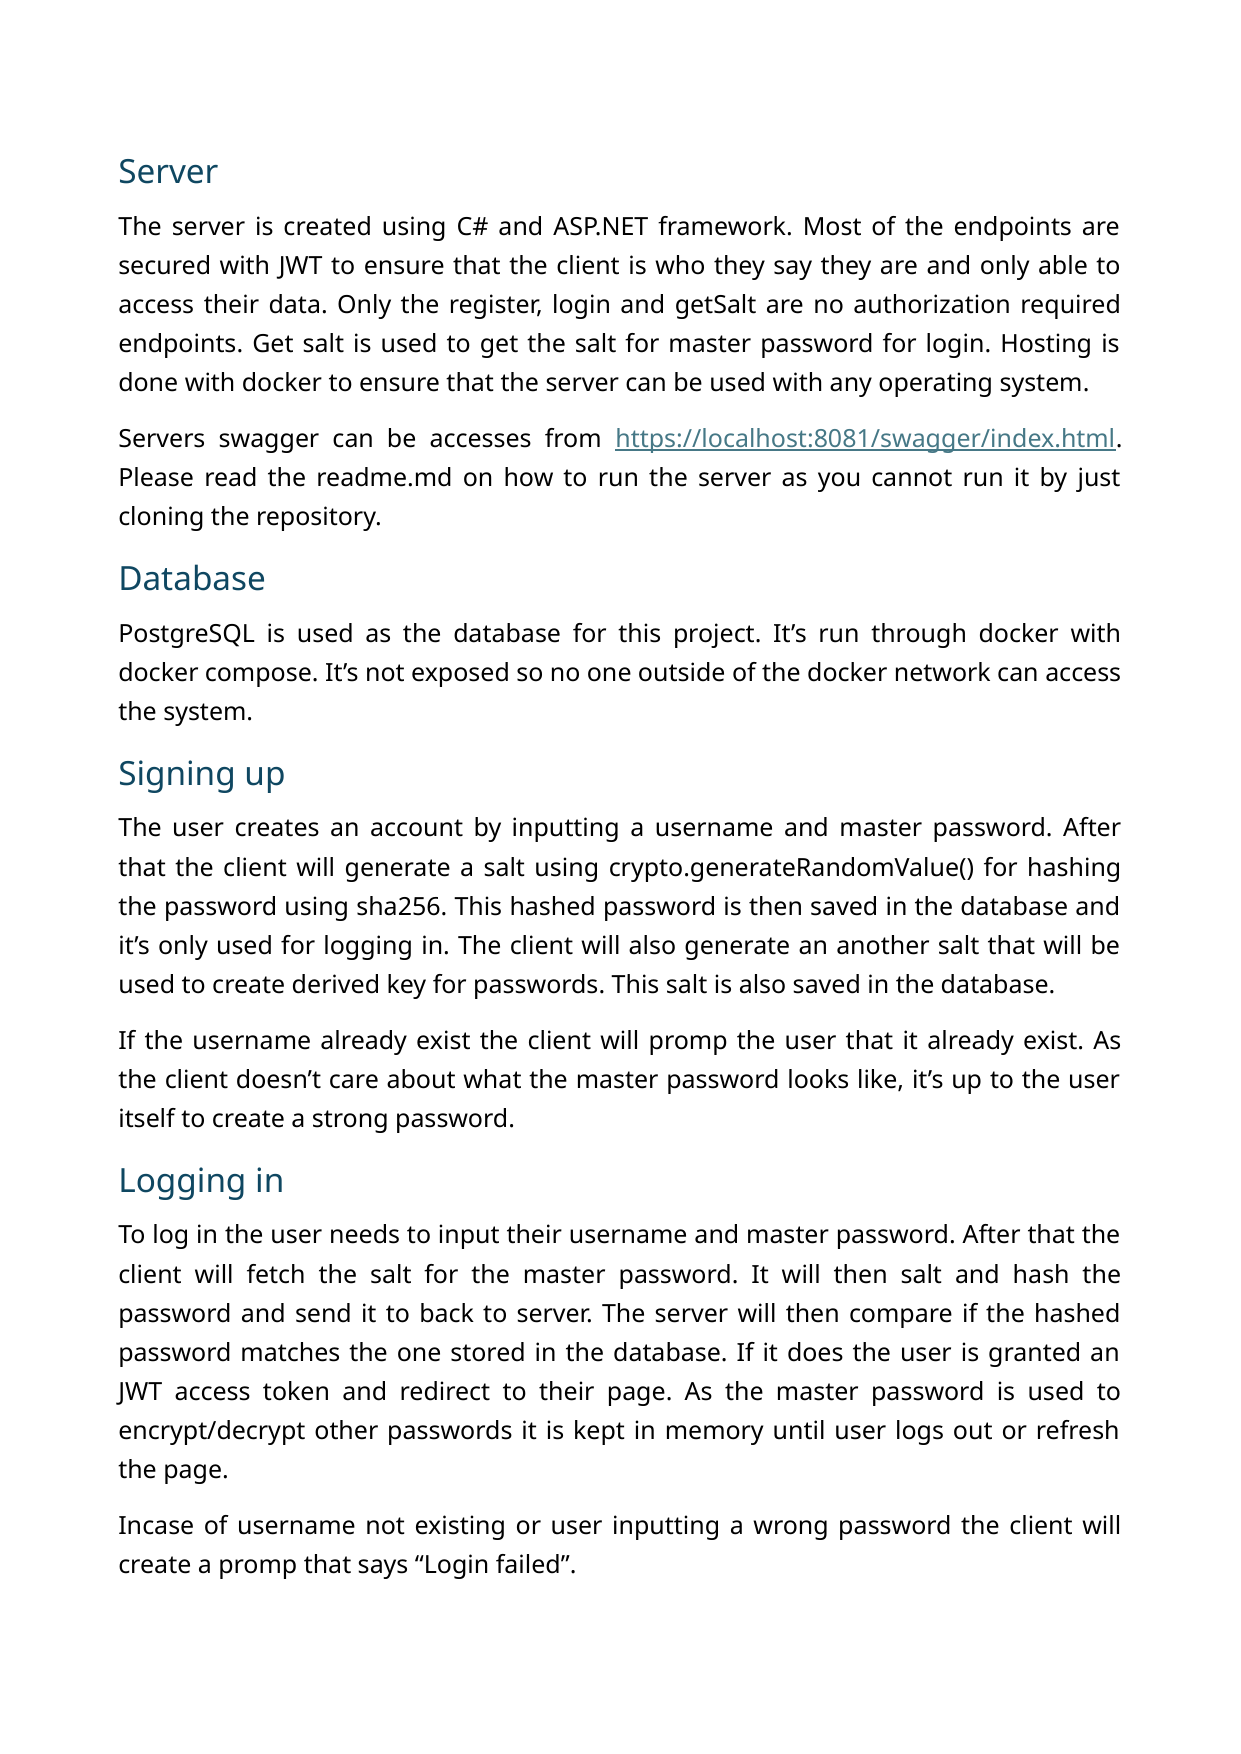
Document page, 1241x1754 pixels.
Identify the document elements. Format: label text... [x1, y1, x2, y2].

subtitle Database [118, 555, 1122, 600]
text The user creates an account by inputting a username and master password. After that the client will generate a salt using crypto.generateRandomValue() for hashing the password using sha256. This hashed password is then saved in the database and it’s only used for logging in. The client will also generate an another salt that will be used to create derived key for passwords. This salt is also saved in the database. [118, 810, 1122, 1001]
text Servers swagger can be accesses from https://localhost:8081/swagger/index.html. Please read the readme.md on how to run the server as you cannot run it by just cloning the repository. [118, 421, 1122, 533]
text To log in the user needs to input their username and master password. After that the client will fetch the salt for the master password. It will then salt and hash the password and send it to back to server. The server will then compare if the hashed password matches the one stored in the database. If it does the user is granted an JWT access token and redirect to their page. As the master password is used to encrypt/decrypt other passwords it is kept in memory until user logs out or refresh the page. [118, 1217, 1122, 1486]
text Incase of username not existing or user inputting a wrong password the client will create a promp that says “Login failed”. [118, 1508, 1122, 1581]
text PostgreSQL is used as the database for this project. It’s run through docker with docker compose. It’s not exposed so no one outside of the docker network can access the system. [118, 615, 1122, 728]
subtitle Logging in [118, 1157, 1122, 1202]
text The server is created using C# and ASP.NET framework. Most of the endpoints are secured with JWT to ensure that the client is who they say they are and only able to access their data. Only the register, login and getSalt are no authorization required endpoints. Get salt is used to get the salt for master password for login. Hosting is done with docker to ensure that the server can be used with any operating system. [118, 208, 1122, 399]
subtitle Server [118, 148, 1122, 193]
text If the username already exist the client will promp the user that it already exist. As the client doesn’t care about what the master password looks like, it’s up to the user itself to create a strong password. [118, 1022, 1122, 1135]
subtitle Signing up [118, 749, 1122, 795]
